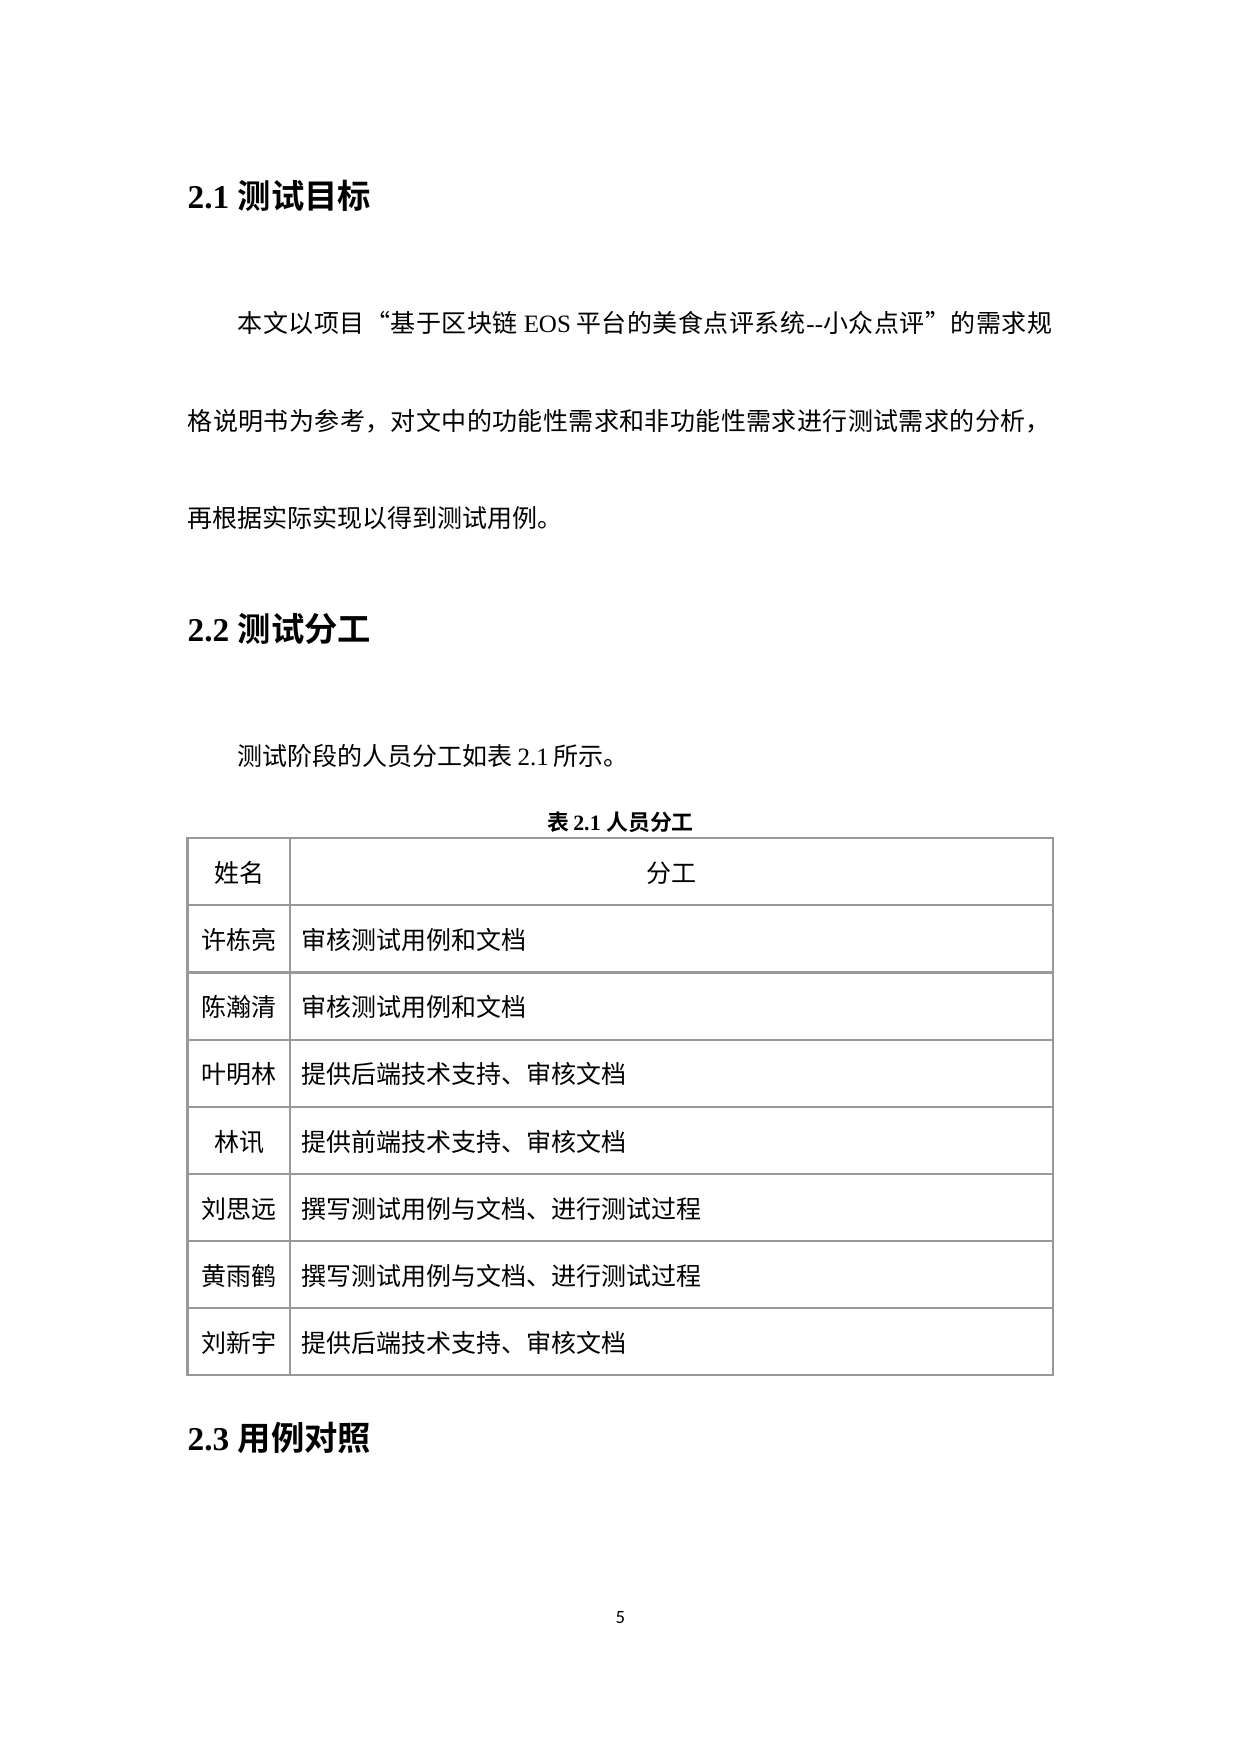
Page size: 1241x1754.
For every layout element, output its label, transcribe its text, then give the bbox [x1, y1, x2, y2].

text 本文以项目“基于区块链EOS平台的美食点评系统--小众点评”的需求规格说明书为参考，对文中的功能性需求和非功能性需求进行测试需求的分析，再根据实际实现以得到测试用例。 [187, 289, 1053, 549]
subtitle 2.2 测试分工 [187, 594, 1053, 659]
table_cell 撰写测试用例与文档、进行测试过程 [291, 1175, 1052, 1240]
table_cell 许栋亮 [189, 906, 289, 971]
table_header 分工 [291, 839, 1052, 904]
table_header 姓名 [189, 839, 289, 904]
table_cell 黄雨鹤 [189, 1242, 289, 1307]
subtitle 2.1 测试目标 [187, 162, 1053, 227]
table_cell 刘新宇 [189, 1309, 289, 1374]
table_cell 提供后端技术支持、审核文档 [291, 1309, 1052, 1374]
table_cell 提供后端技术支持、审核文档 [291, 1041, 1052, 1106]
table_cell 叶明林 [189, 1041, 289, 1106]
table_cell 提供前端技术支持、审核文档 [291, 1108, 1052, 1173]
table_cell 刘思远 [189, 1175, 289, 1240]
table_cell 林讯 [189, 1108, 289, 1173]
text 测试阶段的人员分工如表2.1所示。 [187, 722, 1053, 787]
table_cell 审核测试用例和文档 [291, 906, 1052, 971]
subtitle 2.3 用例对照 [187, 1403, 1053, 1468]
table_cell 撰写测试用例与文档、进行测试过程 [291, 1242, 1052, 1307]
table_cell 审核测试用例和文档 [291, 974, 1052, 1038]
text 表2.1 人员分工 [187, 805, 1053, 837]
table_cell 陈瀚清 [189, 974, 289, 1038]
